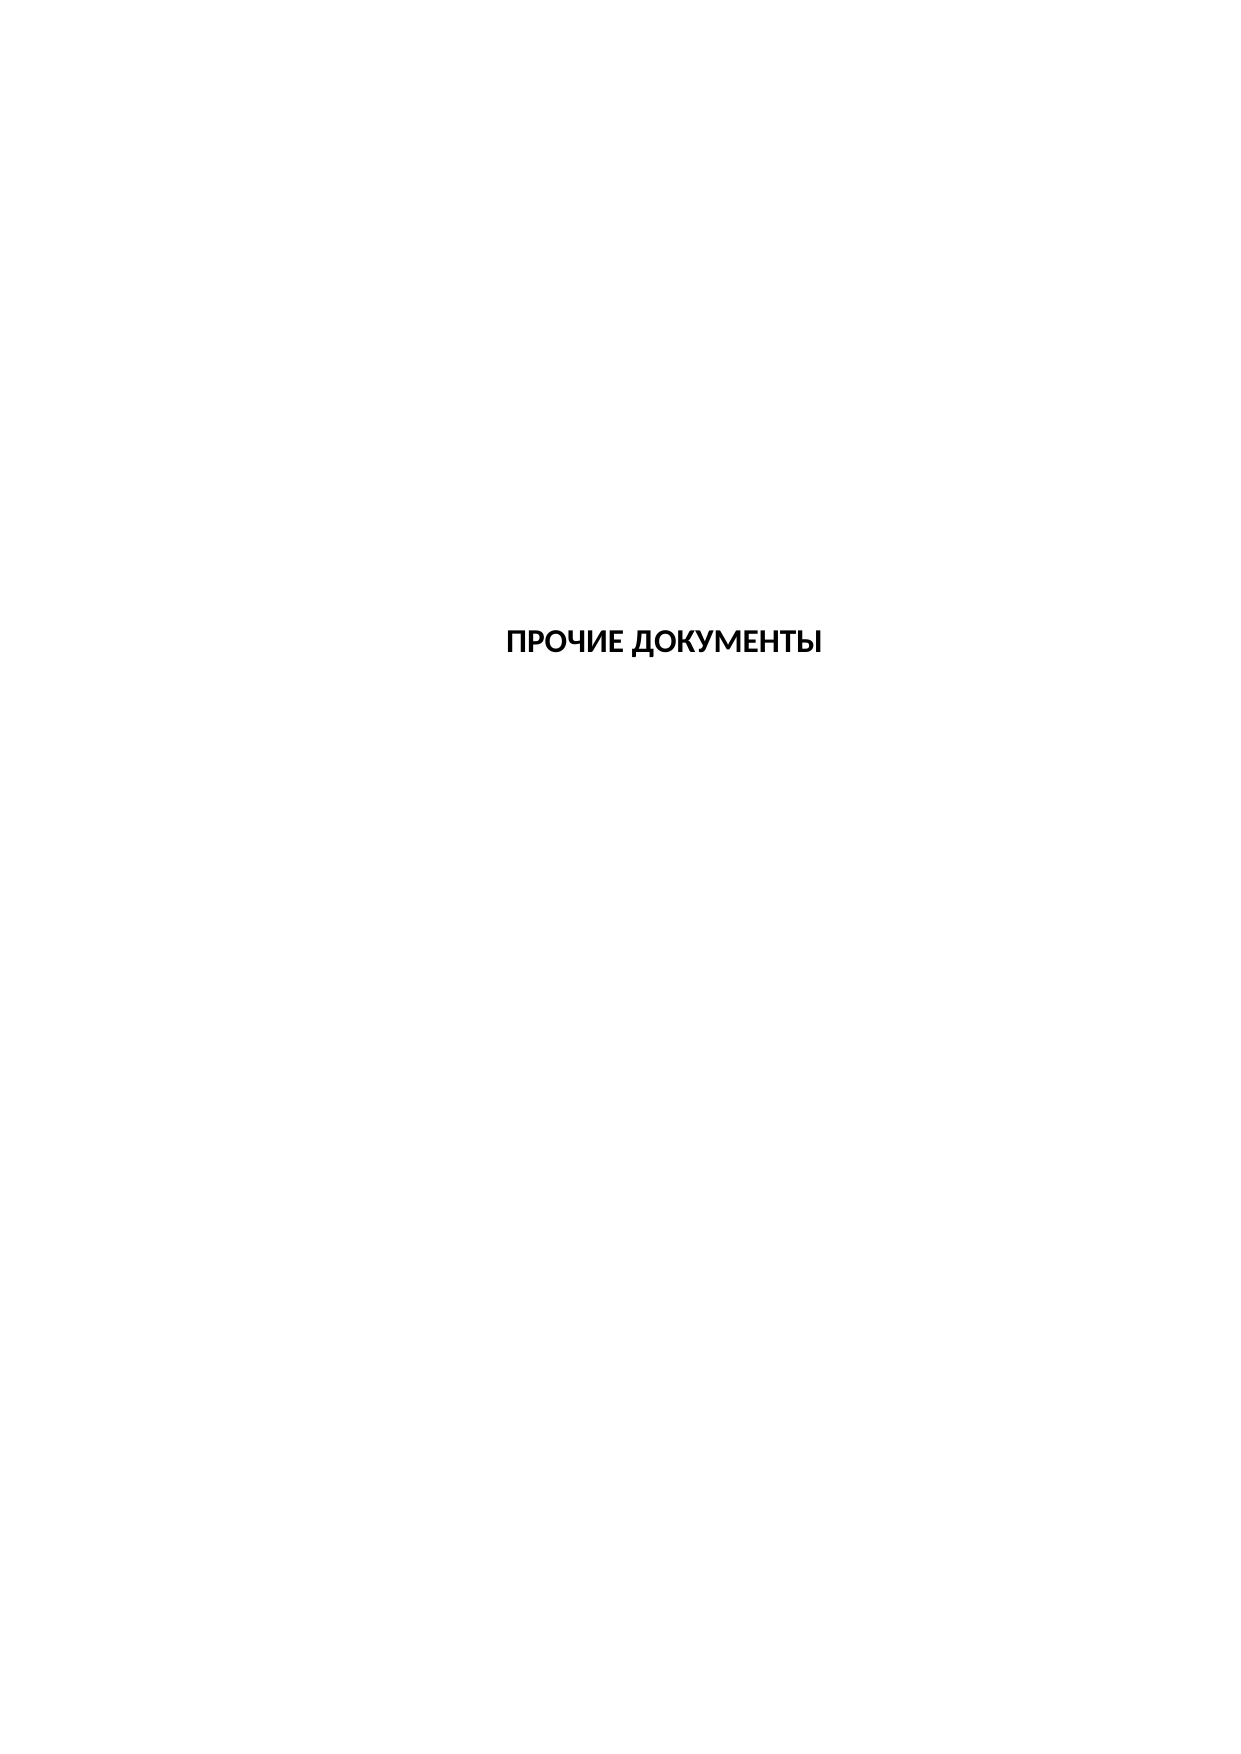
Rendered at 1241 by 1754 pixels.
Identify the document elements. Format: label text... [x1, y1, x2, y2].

text ПРОЧИЕ ДОКУМЕНТЫ [148, 619, 1181, 660]
